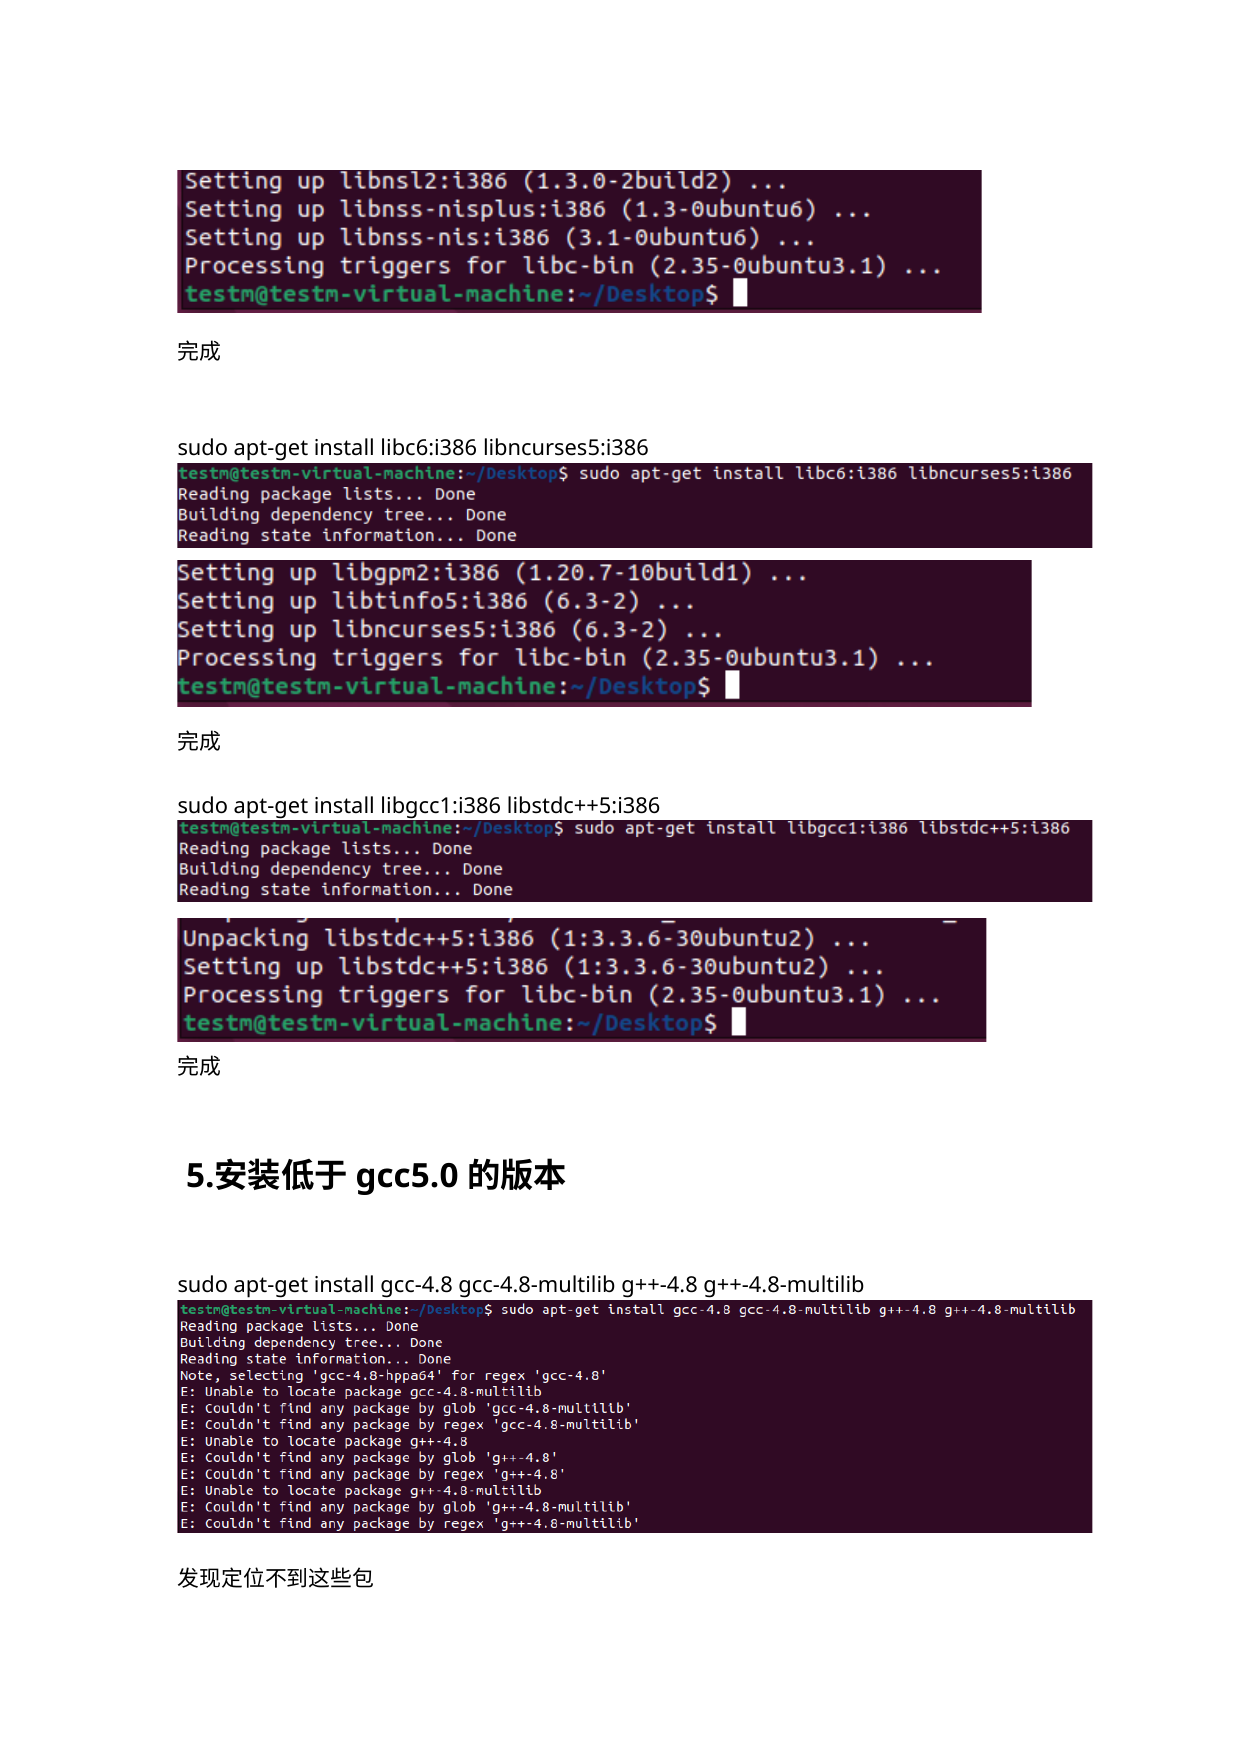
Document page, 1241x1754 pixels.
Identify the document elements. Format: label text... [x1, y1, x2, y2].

subtitle 5.安装低于 gcc5.0 的版本 [177, 1140, 1092, 1205]
text sudo apt-get install libc6:i386 libncurses5:i386 [177, 431, 1092, 463]
picture [177, 820, 1093, 902]
text sudo apt-get install gcc-4.8 gcc-4.8-multilib g++-4.8 g++-4.8-multilib [177, 1268, 1092, 1300]
text 发现定位不到这些包 [177, 1560, 1092, 1593]
picture [177, 1300, 1093, 1533]
text sudo apt-get install libgcc1:i386 libstdc++5:i386 [177, 788, 1092, 820]
text 完成 [177, 723, 1092, 756]
text 完成 [177, 333, 1092, 366]
text 完成 [177, 1048, 1092, 1081]
picture [177, 918, 987, 1042]
picture [177, 170, 982, 313]
picture [177, 560, 1032, 707]
picture [177, 463, 1093, 548]
